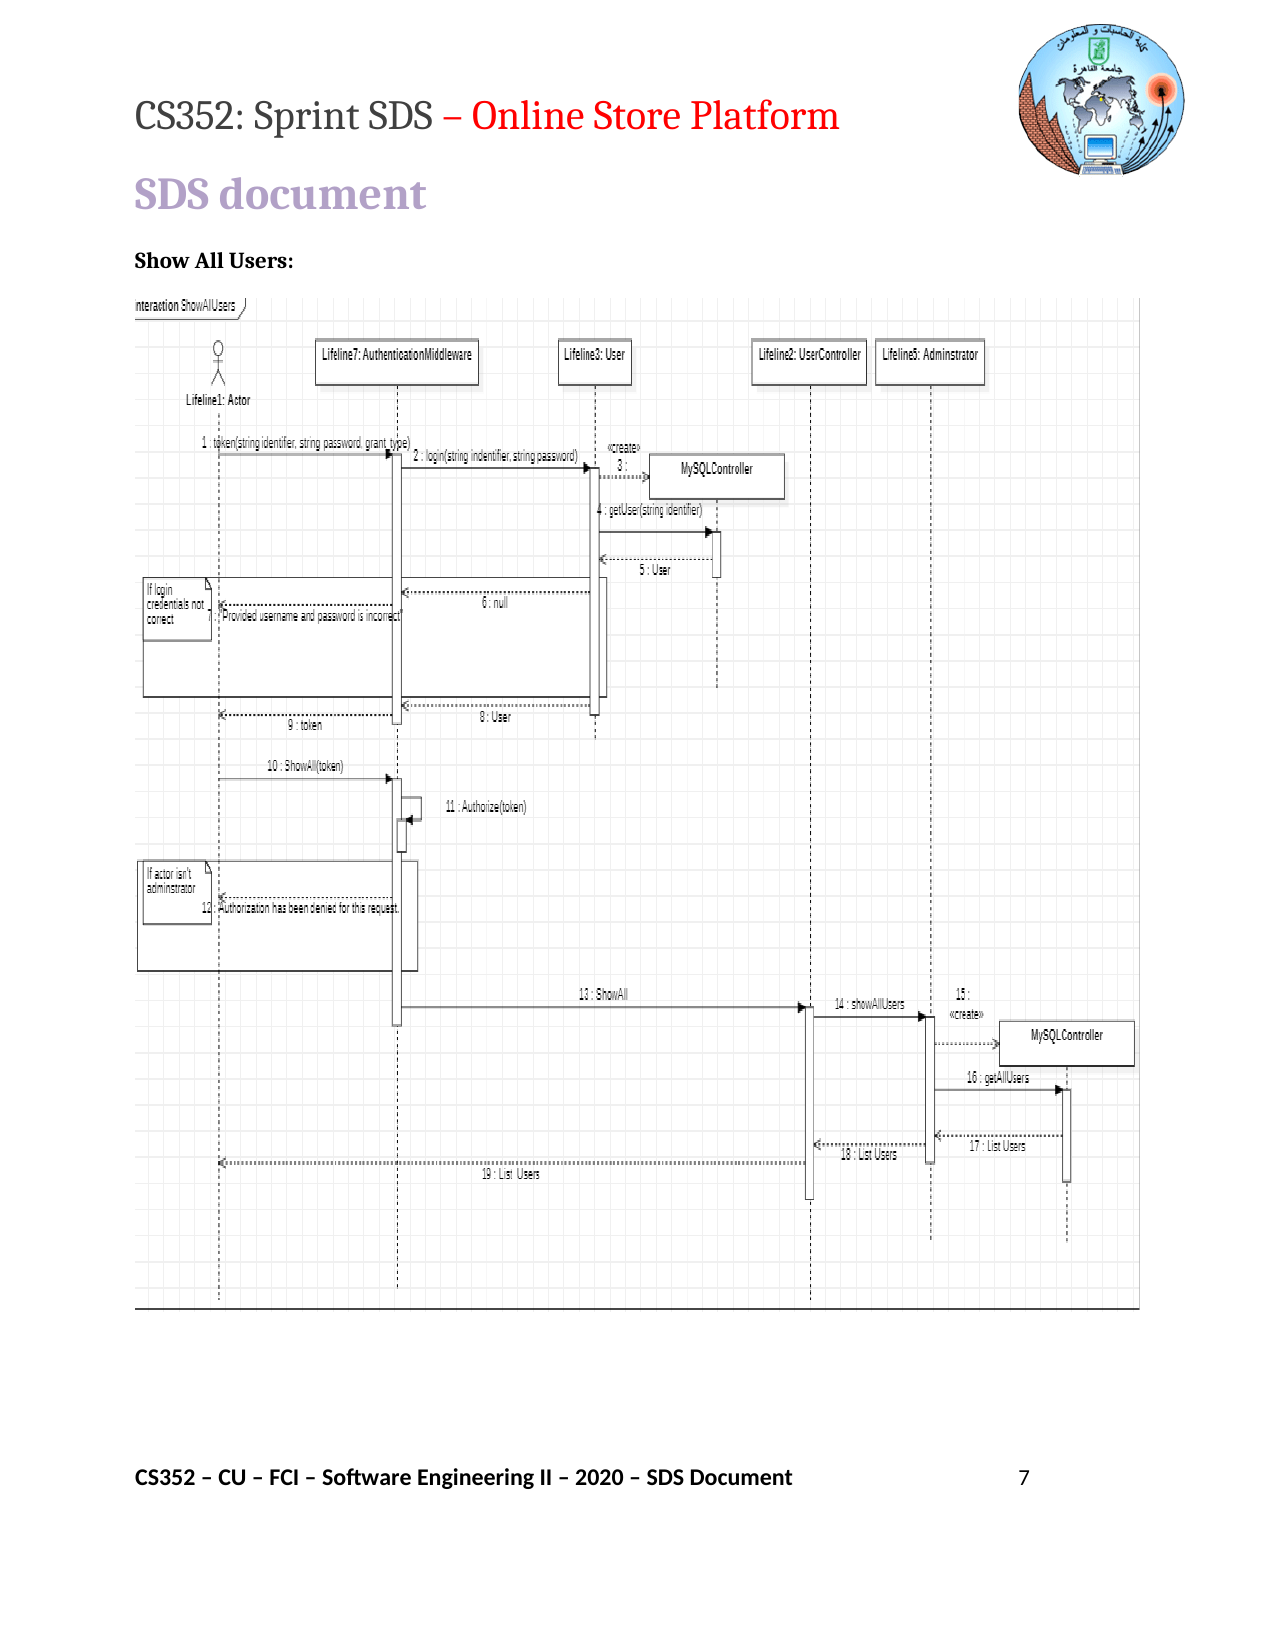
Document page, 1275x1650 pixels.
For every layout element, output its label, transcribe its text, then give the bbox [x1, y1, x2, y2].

subtitle Show All Users: [135, 247, 1140, 274]
picture [1018, 24, 1186, 180]
picture [135, 298, 1140, 1312]
